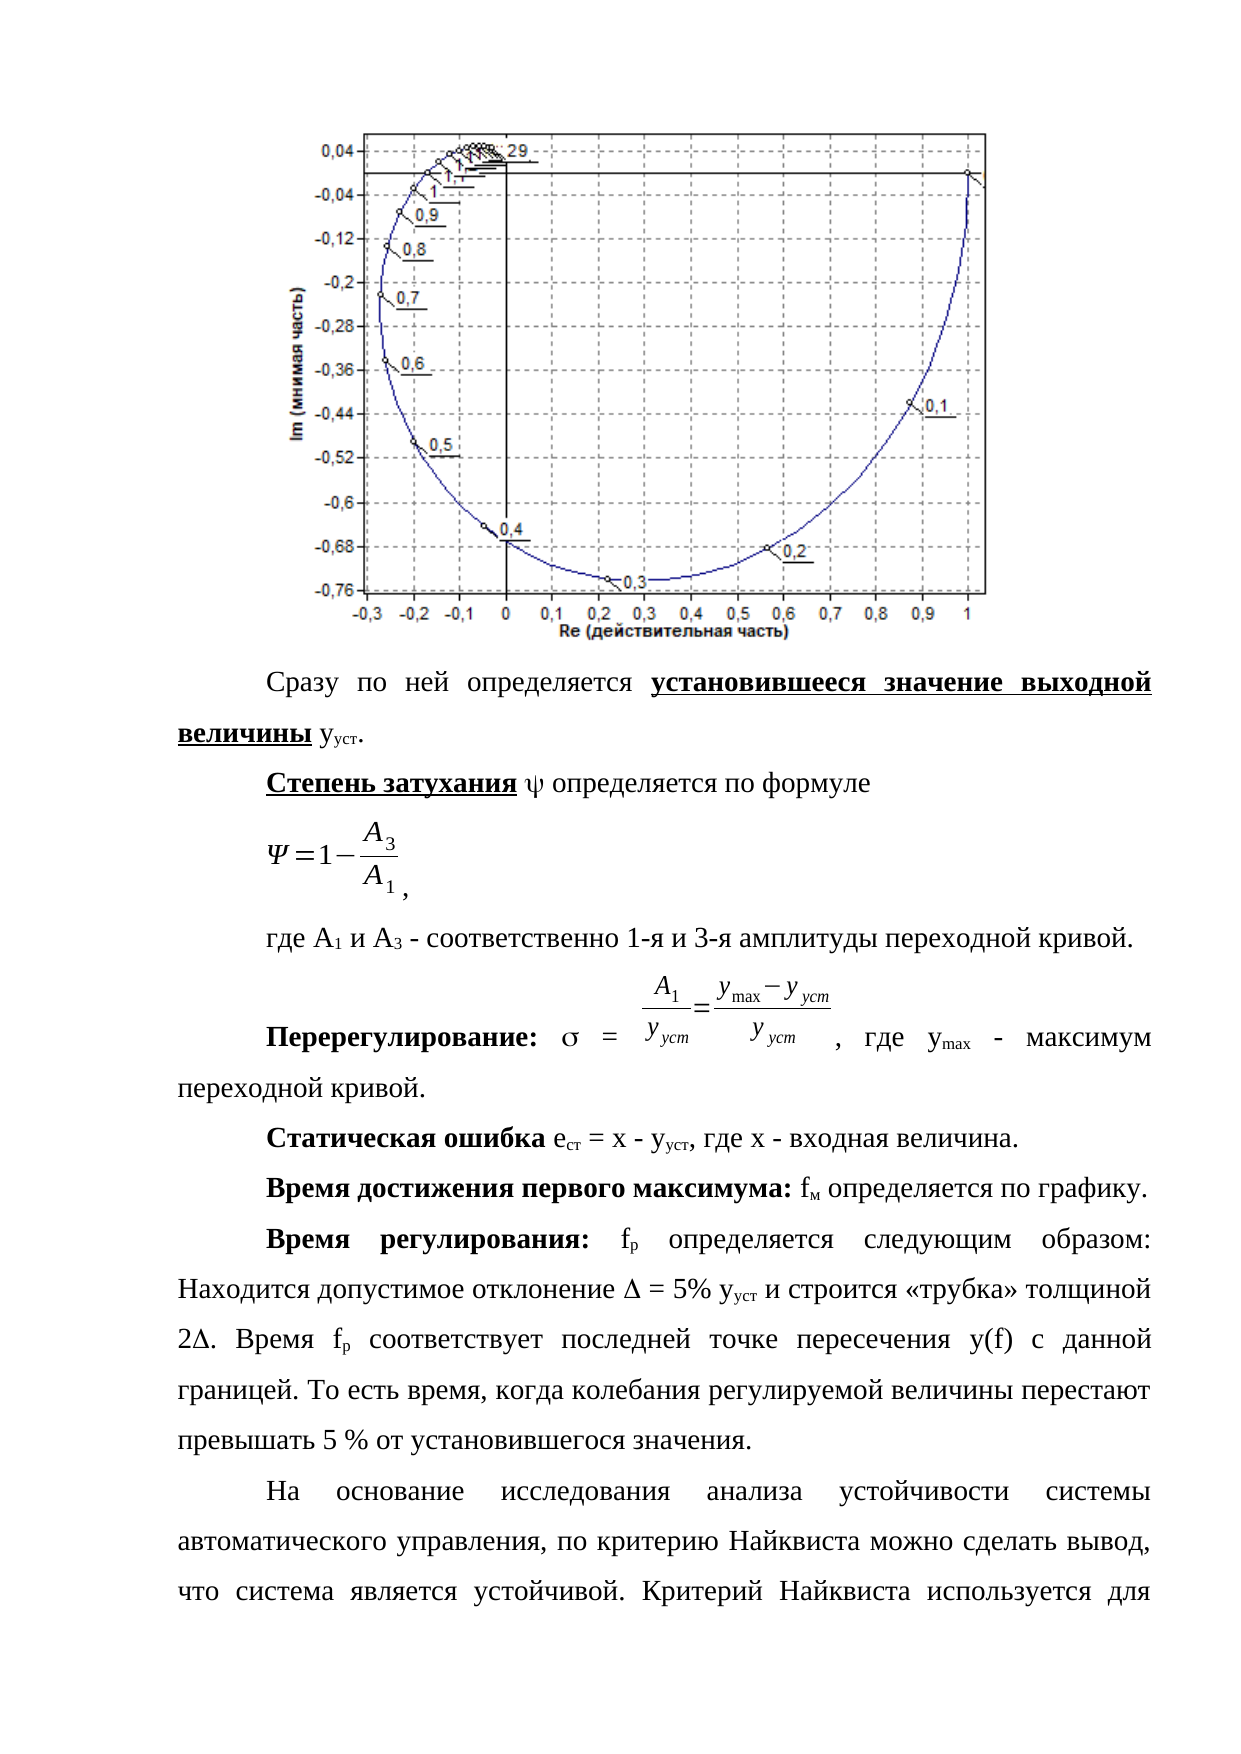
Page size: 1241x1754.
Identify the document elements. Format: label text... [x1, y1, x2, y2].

text Время достижения первого максимума: fм определяется по графику. [177, 1171, 1152, 1204]
text где А1 и А3 - соответственно 1-я и 3-я амплитуды переходной кривой. [177, 920, 1152, 953]
text , [177, 816, 1152, 903]
text Статическая ошибка ест = х - ууст, где х - входная величина. [177, 1120, 1152, 1154]
text Сразу по ней определяется установившееся значение выходной величины ууст. [177, 664, 1152, 748]
text Перерегулирование: = , где ymax - максимум переходной кривой. [177, 970, 1152, 1103]
text Время регулирования: fp определяется следующим образом: Находится допустимое отклонение = 5% ууст и строится «трубка» толщиной 2. Время fp соответствует последней точке пересечения y(f) с данной границей. То есть время, когда колебания регулируемой величины перестают превышать 5 % от установившегося значения. [177, 1221, 1152, 1456]
text Степень затухания определяется по формуле [177, 765, 1152, 799]
picture [265, 118, 1002, 648]
